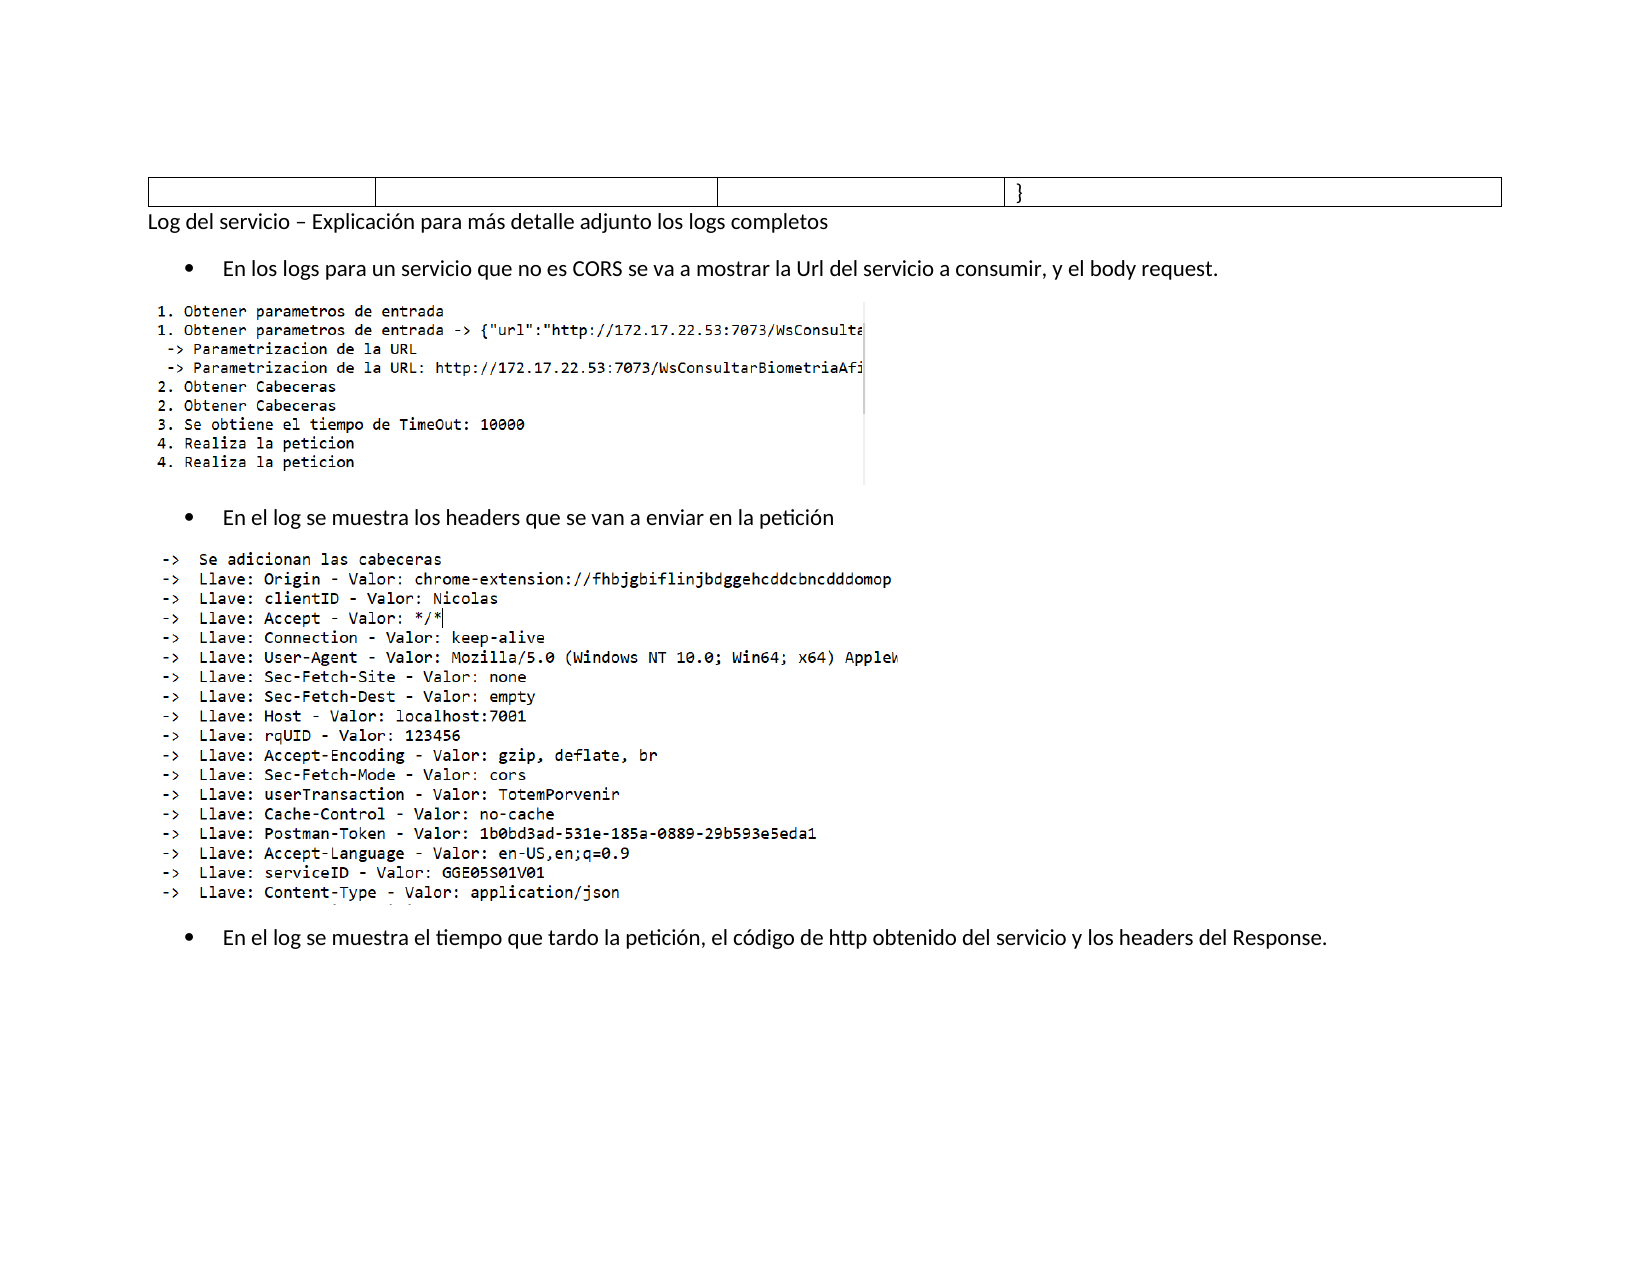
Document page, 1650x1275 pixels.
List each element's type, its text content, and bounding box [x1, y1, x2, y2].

text Log del servicio – Explicación para más detalle adjunto los logs completos [148, 207, 1502, 235]
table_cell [376, 178, 717, 206]
list En el log se muestra los headers que se van a enviar en la petición [185, 503, 1502, 531]
picture [147, 550, 898, 905]
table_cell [149, 178, 375, 206]
list En los logs para un servicio que no es CORS se va a mostrar la Url del servicio a consumir, y el body request. [185, 254, 1502, 282]
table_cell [1005, 178, 1501, 206]
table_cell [718, 178, 1004, 206]
picture [147, 301, 866, 485]
list En el log se muestra el tiempo que tardo la petición, el código de http obtenido del servicio y los headers del Response. [185, 923, 1502, 951]
